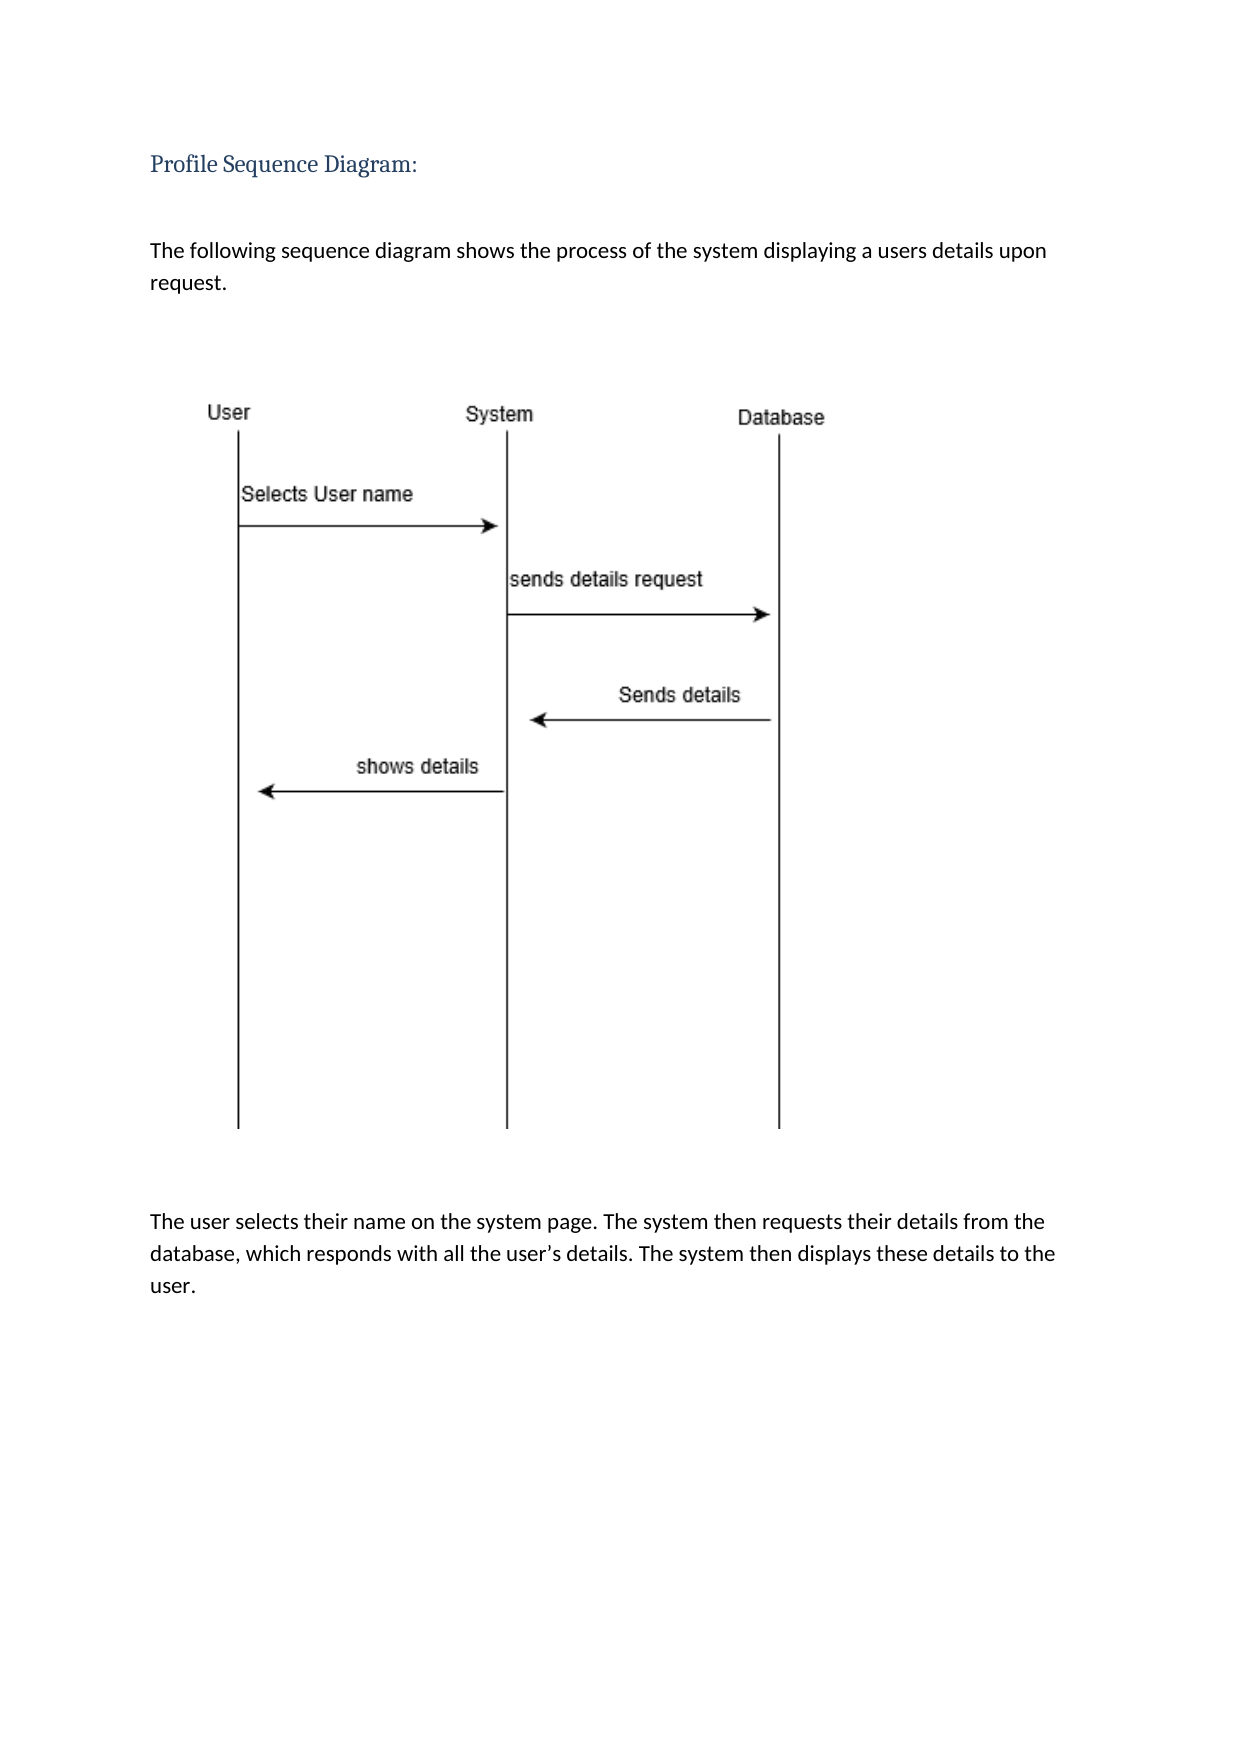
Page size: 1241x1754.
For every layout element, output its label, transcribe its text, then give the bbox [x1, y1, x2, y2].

picture [150, 321, 884, 1129]
subtitle Profile Sequence Diagram: [150, 150, 1090, 179]
text The following sequence diagram shows the process of the system displaying a users details upon request. [150, 236, 1090, 296]
text The user selects their name on the system page. The system then requests their details from the database, which responds with all the user’s details. The system then displays these details to the user. [150, 1207, 1090, 1299]
